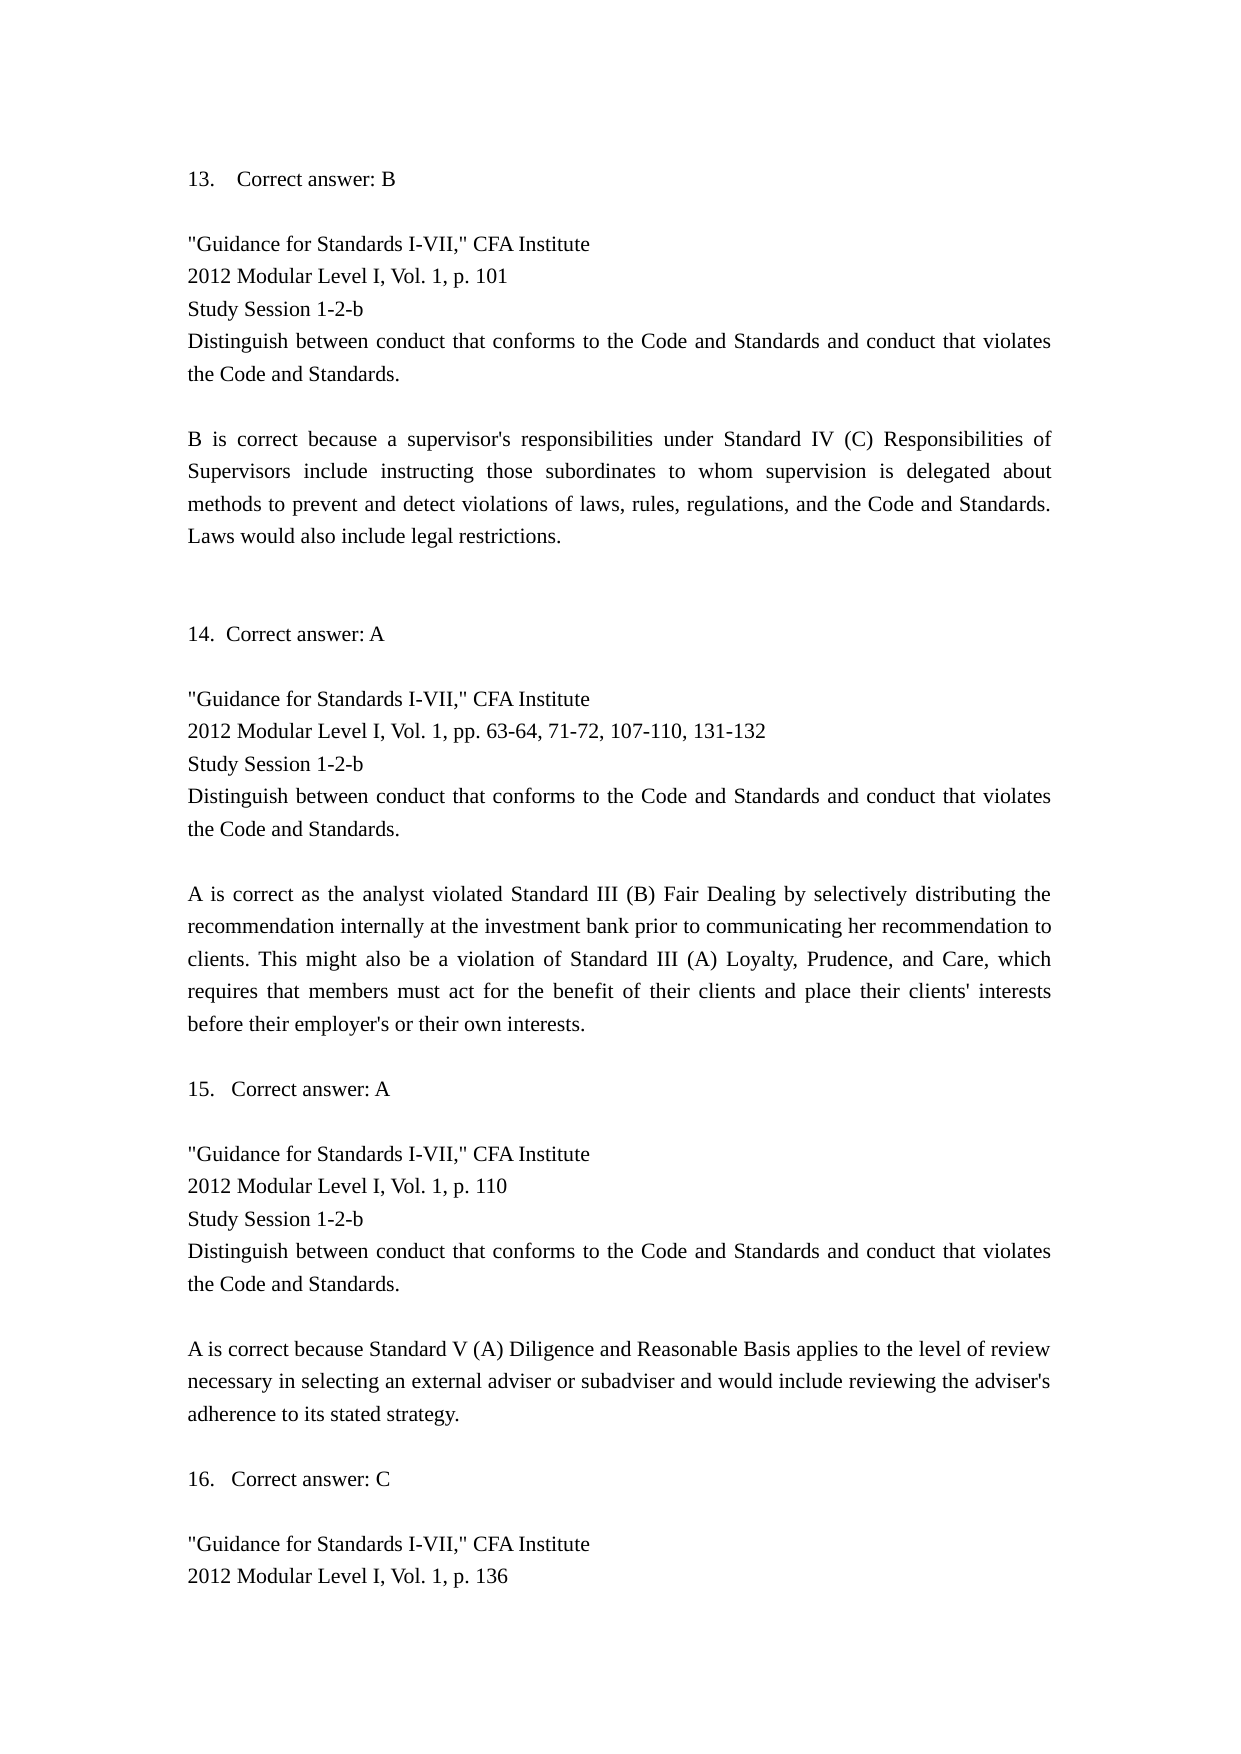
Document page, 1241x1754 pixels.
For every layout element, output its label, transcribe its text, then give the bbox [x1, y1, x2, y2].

text 14. Correct answer: A "Guidance for Standards I-VII," CFA Institute 2012 Modular Level I, Vol. 1, pp. 63-64, 71-72, 107-110, 131-132 Study Session 1-2-b Distinguish between conduct that conforms to the Code and Standards and conduct that violates the Code and Standards. A is correct as the analyst violated Standard III (B) Fair Dealing by selectively distributing the recommendation internally at the investment bank prior to communicating her recommendation to clients. This might also be a violation of Standard III (A) Loyalty, Prudence, and Care, which requires that members must act for the benefit of their clients and place their clients' interests before their employer's or their own interests. [187, 617, 1053, 1039]
text 13. Correct answer: B "Guidance for Standards I-VII," CFA Institute 2012 Modular Level I, Vol. 1, p. 101 Study Session 1-2-b Distinguish between conduct that conforms to the Code and Standards and conduct that violates the Code and Standards. B is correct because a supervisor's responsibilities under Standard IV (C) Responsibilities of Supervisors include instructing those subordinates to whom supervision is delegated about methods to prevent and detect violations of laws, rules, regulations, and the Code and Standards. Laws would also include legal restrictions. [187, 162, 1053, 552]
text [187, 1462, 1053, 1592]
text 15. Correct answer: A "Guidance for Standards I-VII," CFA Institute 2012 Modular Level I, Vol. 1, p. 110 Study Session 1-2-b Distinguish between conduct that conforms to the Code and Standards and conduct that violates the Code and Standards. A is correct because Standard V (A) Diligence and Reasonable Basis applies to the level of review necessary in selecting an external adviser or subadviser and would include reviewing the adviser's adherence to its stated strategy. [187, 1072, 1053, 1429]
